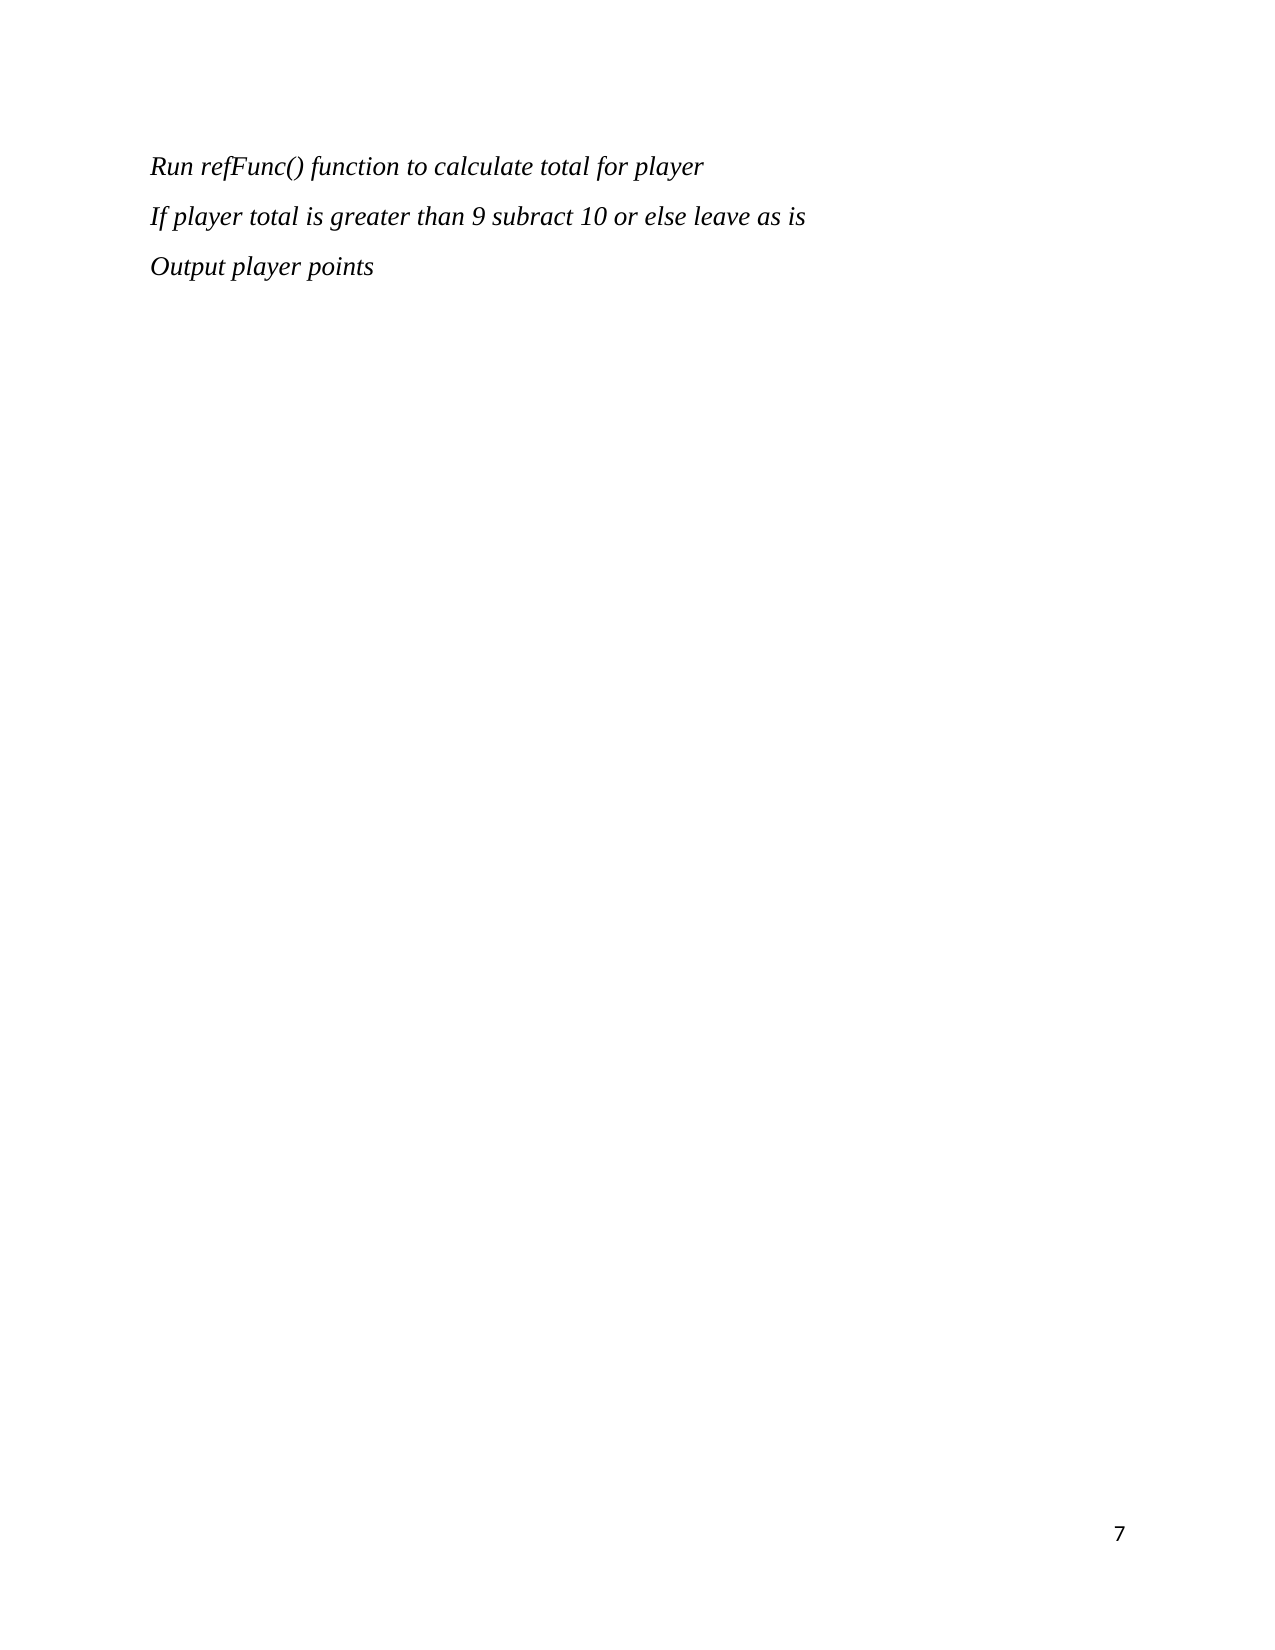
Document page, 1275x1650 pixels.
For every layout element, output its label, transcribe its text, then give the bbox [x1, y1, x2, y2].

text Output player points [150, 250, 1125, 282]
text Run refFunc() function to calculate total for player [150, 150, 1125, 181]
text If player total is greater than 9 subract 10 or else leave as is [150, 200, 1125, 231]
